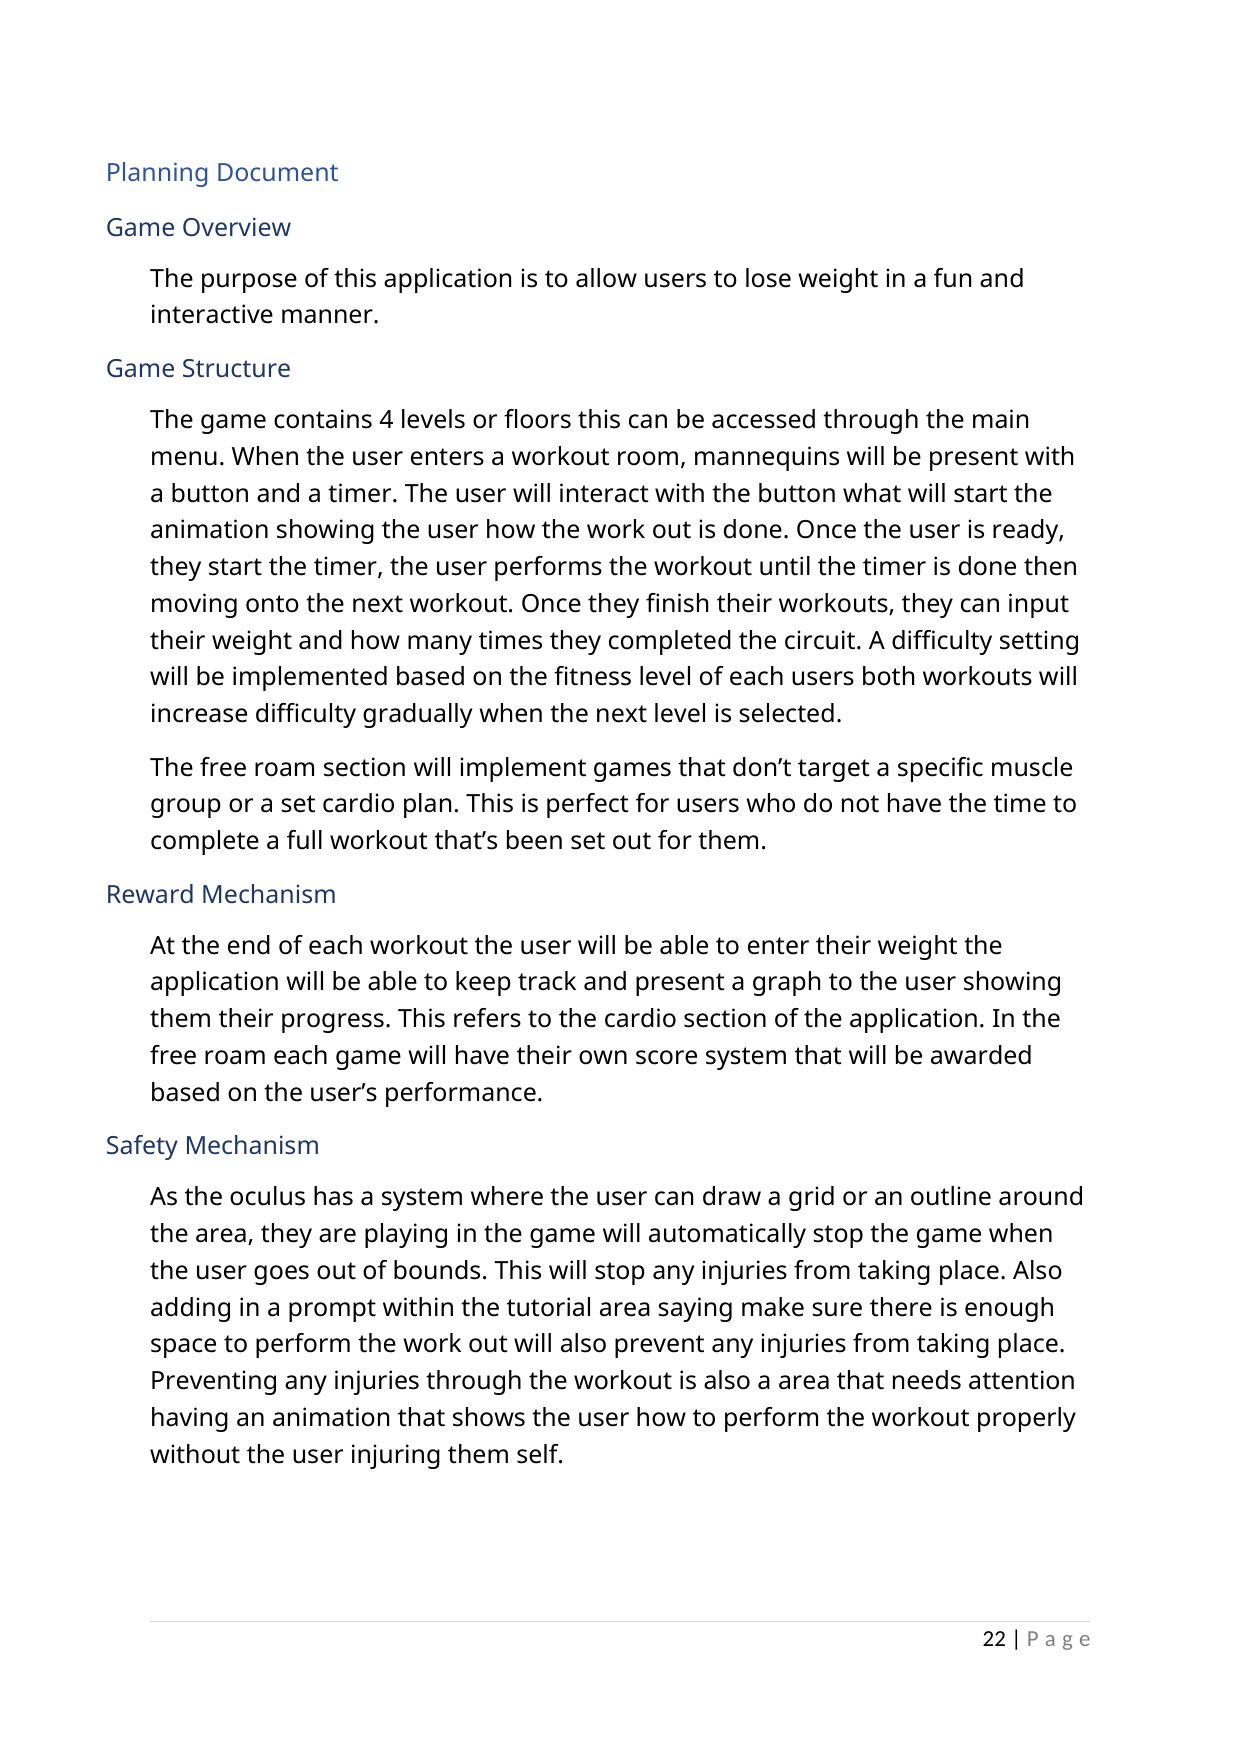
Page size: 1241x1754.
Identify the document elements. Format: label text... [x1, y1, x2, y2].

subtitle Game Structure [106, 351, 1139, 385]
subtitle Game Overview [106, 209, 1139, 243]
subtitle Safety Mechanism [106, 1128, 1139, 1162]
text The free roam section will implement games that don’t target a specific muscle group or a set cardio plan. This is perfect for users who do not have the time to complete a full workout that’s been set out for them. [150, 749, 1090, 857]
text As the oculus has a system where the user can draw a grid or an outline around the area, they are playing in the game will automatically stop the game when the user goes out of bounds. This will stop any injuries from taking place. Also adding in a prompt within the tutorial area saying make sure there is enough space to perform the work out will also prevent any injuries from taking place. Preventing any injuries through the workout is also a area that needs attention having an animation that shows the user how to perform the workout properly without the user injuring them self. [150, 1179, 1090, 1470]
subtitle Reward Mechanism [106, 876, 1139, 910]
subtitle Planning Document [106, 154, 1139, 188]
text The game contains 4 levels or floors this can be accessed through the main menu. When the user enters a workout room, mannequins will be present with a button and a timer. The user will interact with the button what will start the animation showing the user how the work out is done. Once the user is ready, they start the timer, the user performs the workout until the timer is done then moving onto the next workout. Once they finish their workouts, they can input their weight and how many times they completed the circuit. A difficulty setting will be implemented based on the fitness level of each users both workouts will increase difficulty gradually when the next level is selected. [150, 402, 1090, 730]
text The purpose of this application is to allow users to lose weight in a fun and interactive manner. [150, 260, 1090, 331]
text At the end of each workout the user will be able to enter their weight the application will be able to keep track and present a graph to the user showing them their progress. This refers to the cardio section of the application. In the free roam each game will have their own score system that will be awarded based on the user’s performance. [150, 927, 1090, 1108]
